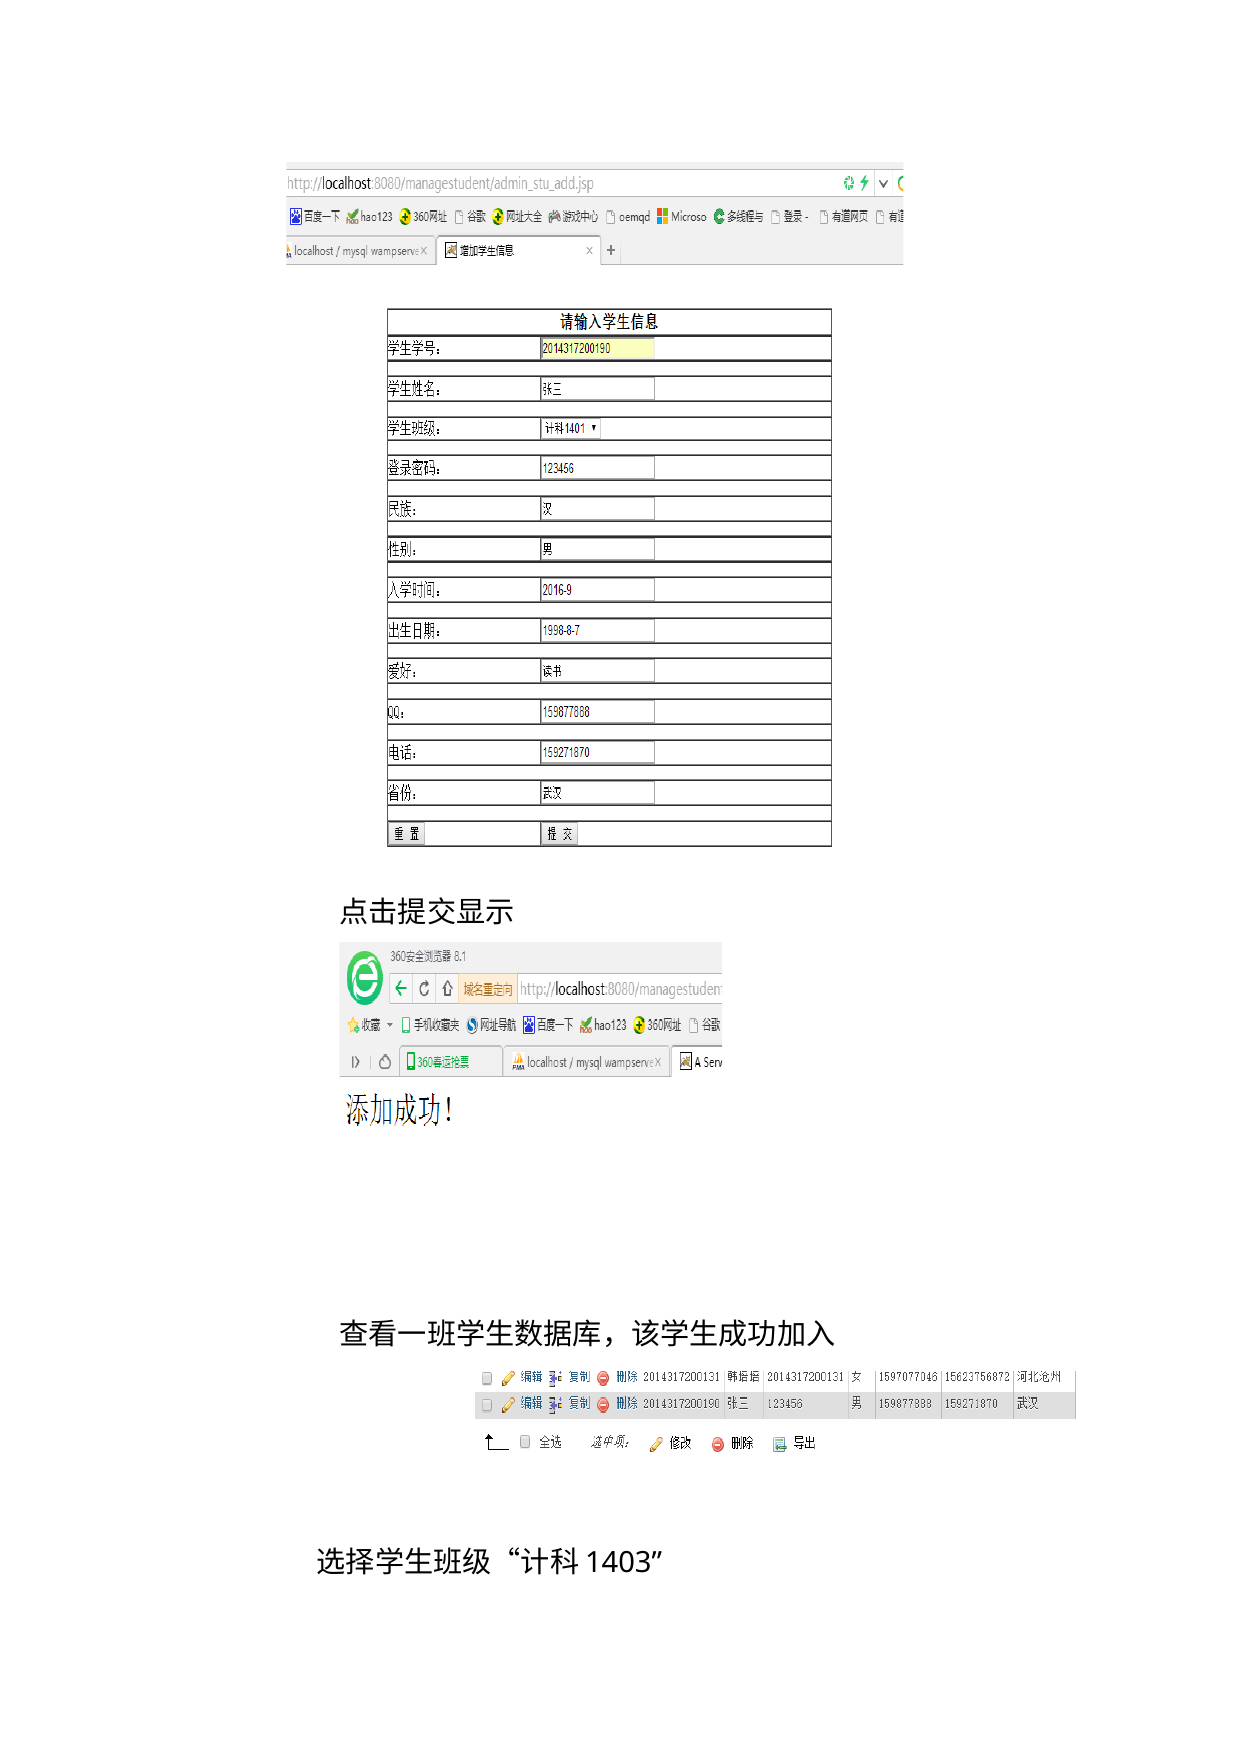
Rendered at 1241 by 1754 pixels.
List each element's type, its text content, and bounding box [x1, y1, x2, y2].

text 查看一班学生数据库，该学生成功加入 [187, 1299, 1053, 1364]
picture [471, 1371, 1158, 1455]
picture [286, 162, 904, 864]
picture [339, 942, 723, 1275]
text 点击提交显示 [187, 877, 1053, 942]
text 选择学生班级“计科1403” [187, 1527, 1053, 1592]
